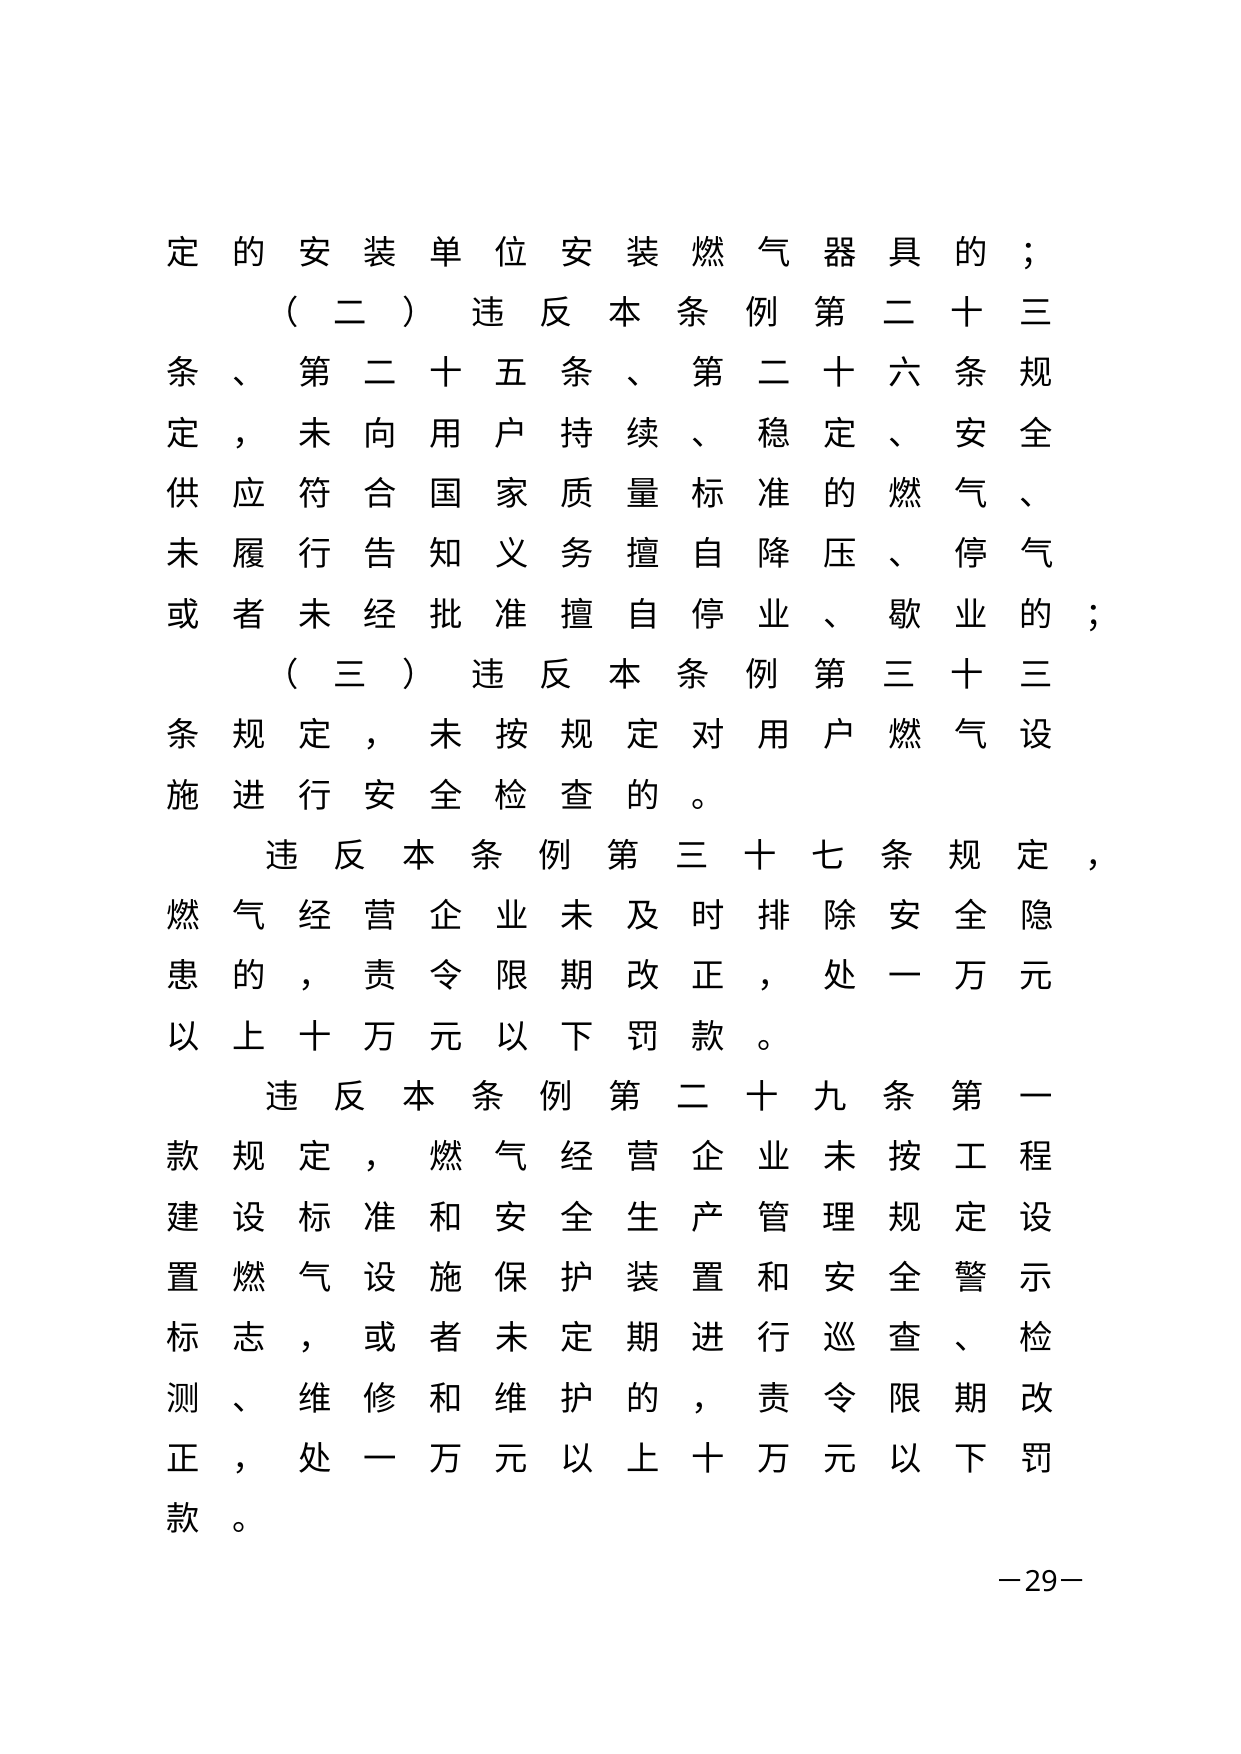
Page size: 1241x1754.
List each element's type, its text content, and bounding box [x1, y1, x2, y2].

text （三）违反本条例第三十三条规定，未按规定对用户燃气设施进行安全检查的。 [167, 642, 1085, 823]
text 违反本条例第二十九条第一款规定，燃气经营企业未按工程建设标准和安全生产管理规定设置燃气设施保护装置和安全警示标志，或者未定期进行巡查、检测、维修和维护的，责令限期改正，处一万元以上十万元以下罚款。 [167, 1064, 1085, 1546]
text 违反本条例第三十七条规定，燃气经营企业未及时排除安全隐患的，责令限期改正，处一万元以上十万元以下罚款。 [167, 823, 1085, 1064]
text （一）违反本条例第二十一条第二项、第三项、第五项规定，向未取得燃气经营许可证的站点提供用于经营的燃气，或者在不具备安全条件的场所储存燃气，或者限定用户购买指定的燃气器具和相关产品，限定用户委托指定的安装单位安装燃气器具的； [167, 219, 1085, 280]
text （二）违反本条例第二十三条、第二十五条、第二十六条规定，未向用户持续、稳定、安全供应符合国家质量标准的燃气、未履行告知义务擅自降压、停气或者未经批准擅自停业、歇业的； [167, 280, 1085, 642]
